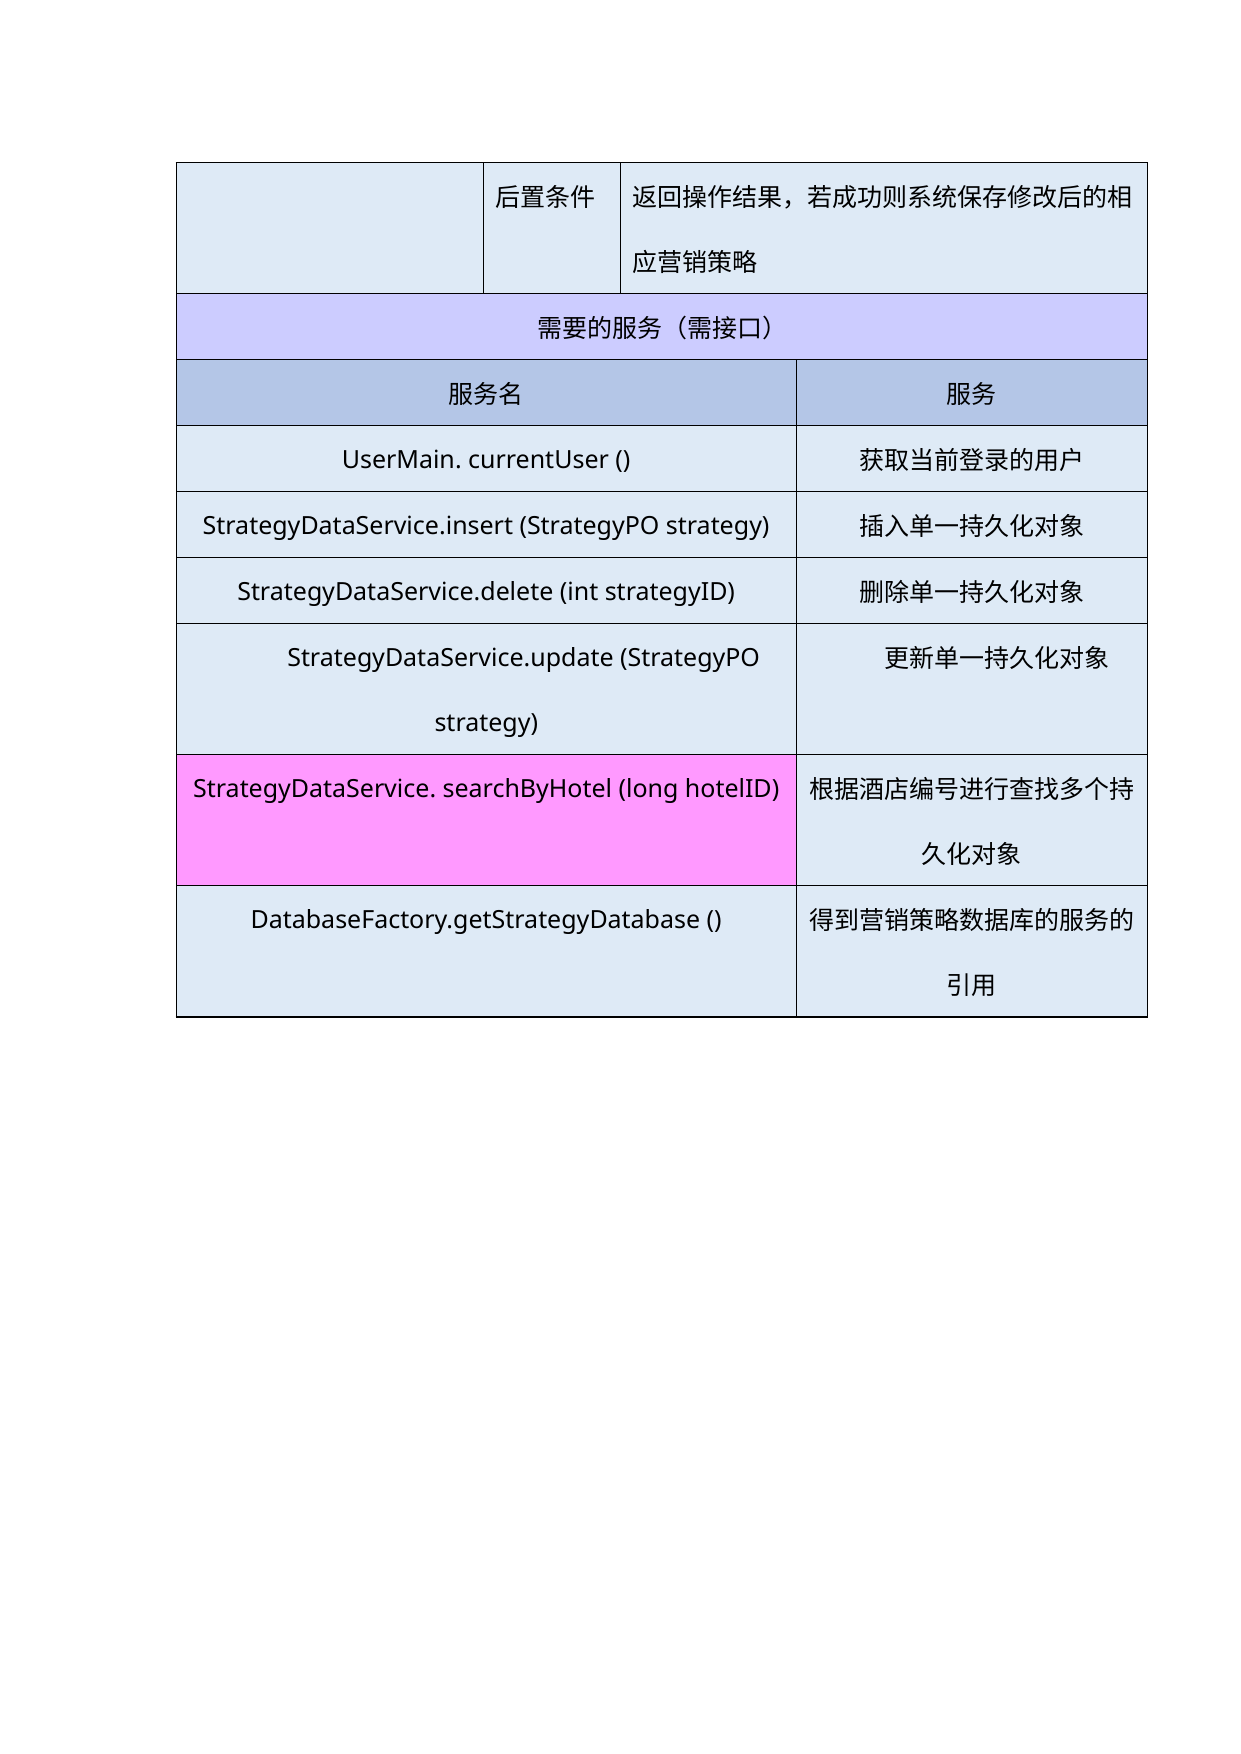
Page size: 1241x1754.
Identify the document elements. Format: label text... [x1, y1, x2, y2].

table_cell 删除单一持久化对象 [797, 558, 1147, 623]
table_cell UserMain. currentUser () [177, 426, 796, 491]
table_cell 需要的服务（需接口） [177, 294, 1147, 359]
table_cell 获取当前登录的用户 [797, 426, 1147, 491]
table_cell 服务名 [177, 360, 796, 425]
table_cell DatabaseFactory.getStrategyDatabase () [177, 886, 796, 1016]
table_cell 根据酒店编号进行查找多个持久化对象 [797, 755, 1147, 885]
table_cell StrategyDataService.delete (int strategyID) [177, 558, 796, 623]
table_cell 服务 [797, 360, 1147, 425]
table_cell 插入单一持久化对象 [797, 492, 1147, 557]
table_cell 后置条件 [484, 163, 620, 293]
table_cell 更新单一持久化对象 [797, 624, 1147, 754]
table_cell 返回操作结果，若成功则系统保存修改后的相应营销策略 [621, 163, 1147, 293]
table_cell StrategyDataService.insert (StrategyPO strategy) [177, 492, 796, 557]
table_cell StrategyDataService. searchByHotel (long hotelID) [177, 755, 796, 885]
table_cell 得到营销策略数据库的服务的引用 [797, 886, 1147, 1016]
table_cell StrategyDataService.update (StrategyPO strategy) [177, 624, 796, 754]
